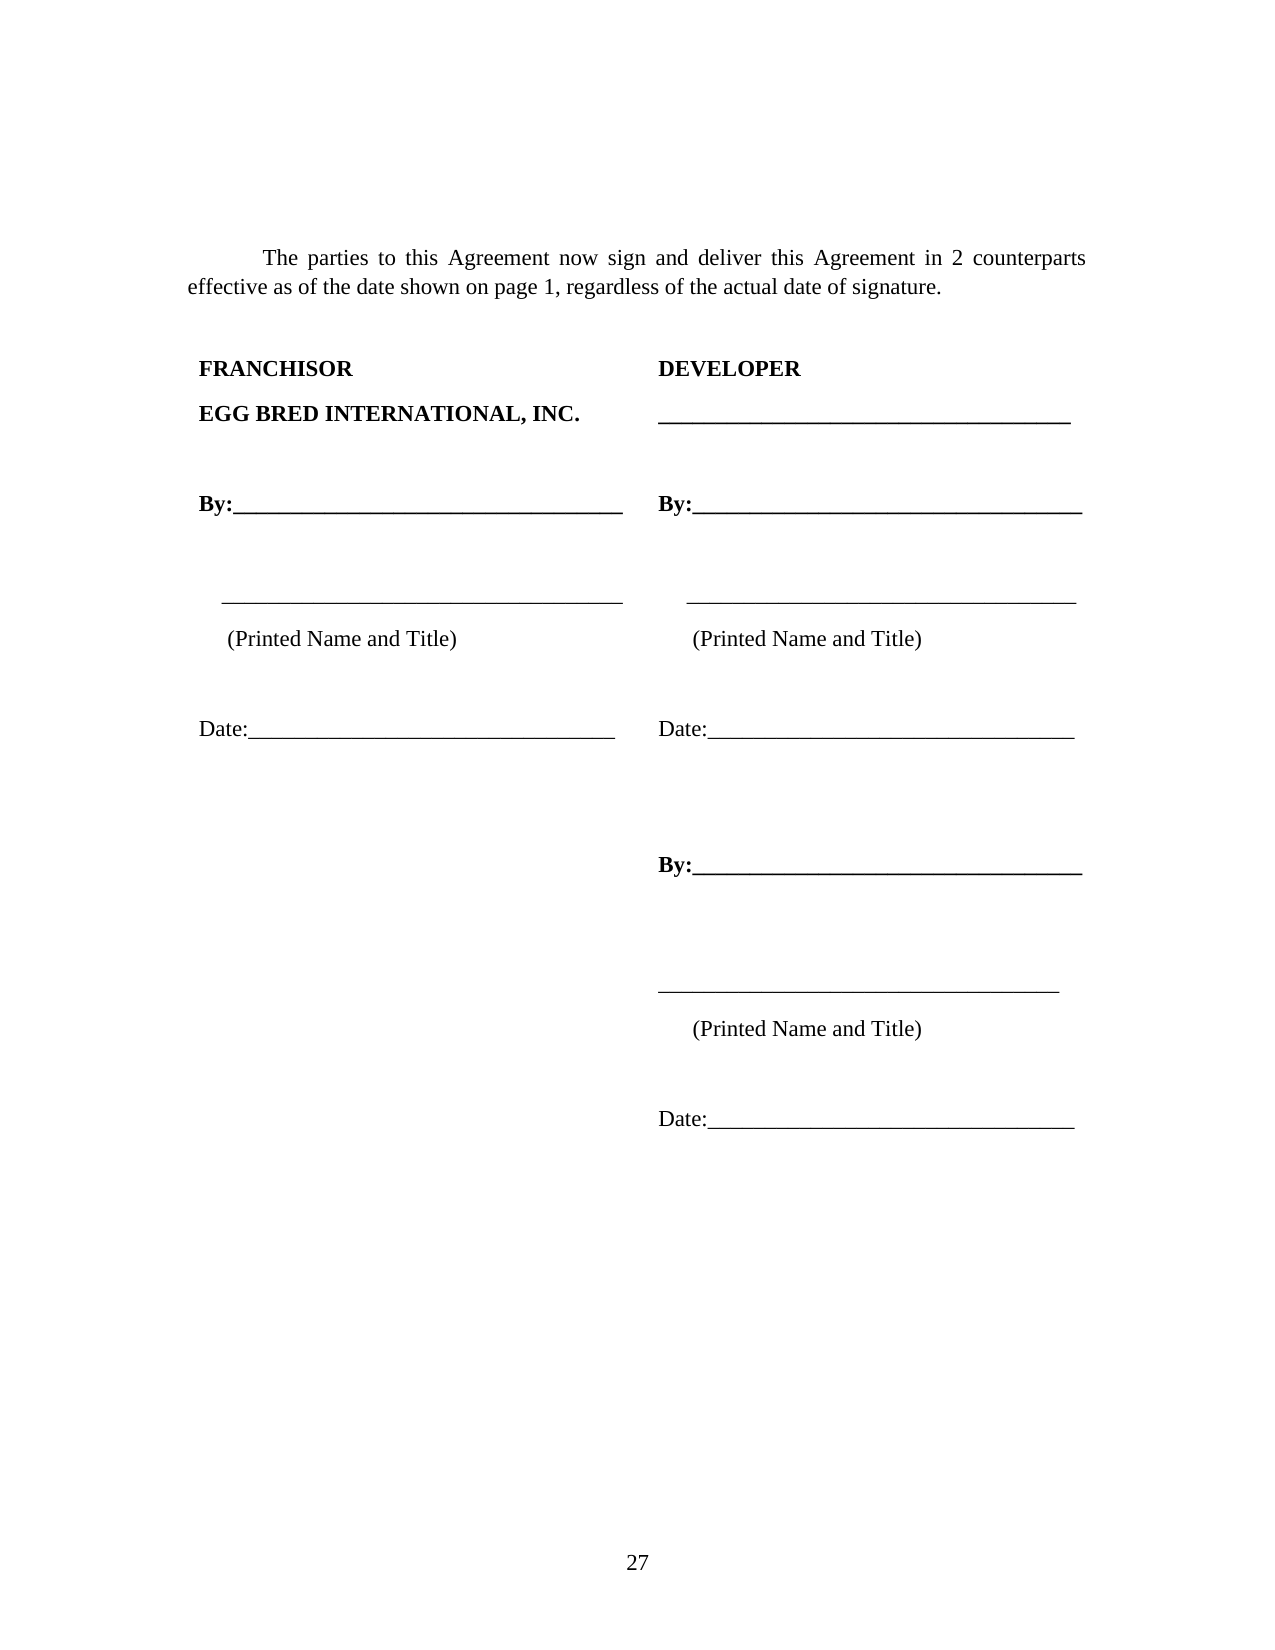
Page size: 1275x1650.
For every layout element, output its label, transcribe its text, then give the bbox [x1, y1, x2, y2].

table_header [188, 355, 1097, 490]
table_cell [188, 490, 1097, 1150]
text The parties to this Agreement now sign and deliver this Agreement in 2 counterparts effective as of the date shown on page 1, regardless of the actual date of signature. [187, 244, 1087, 299]
